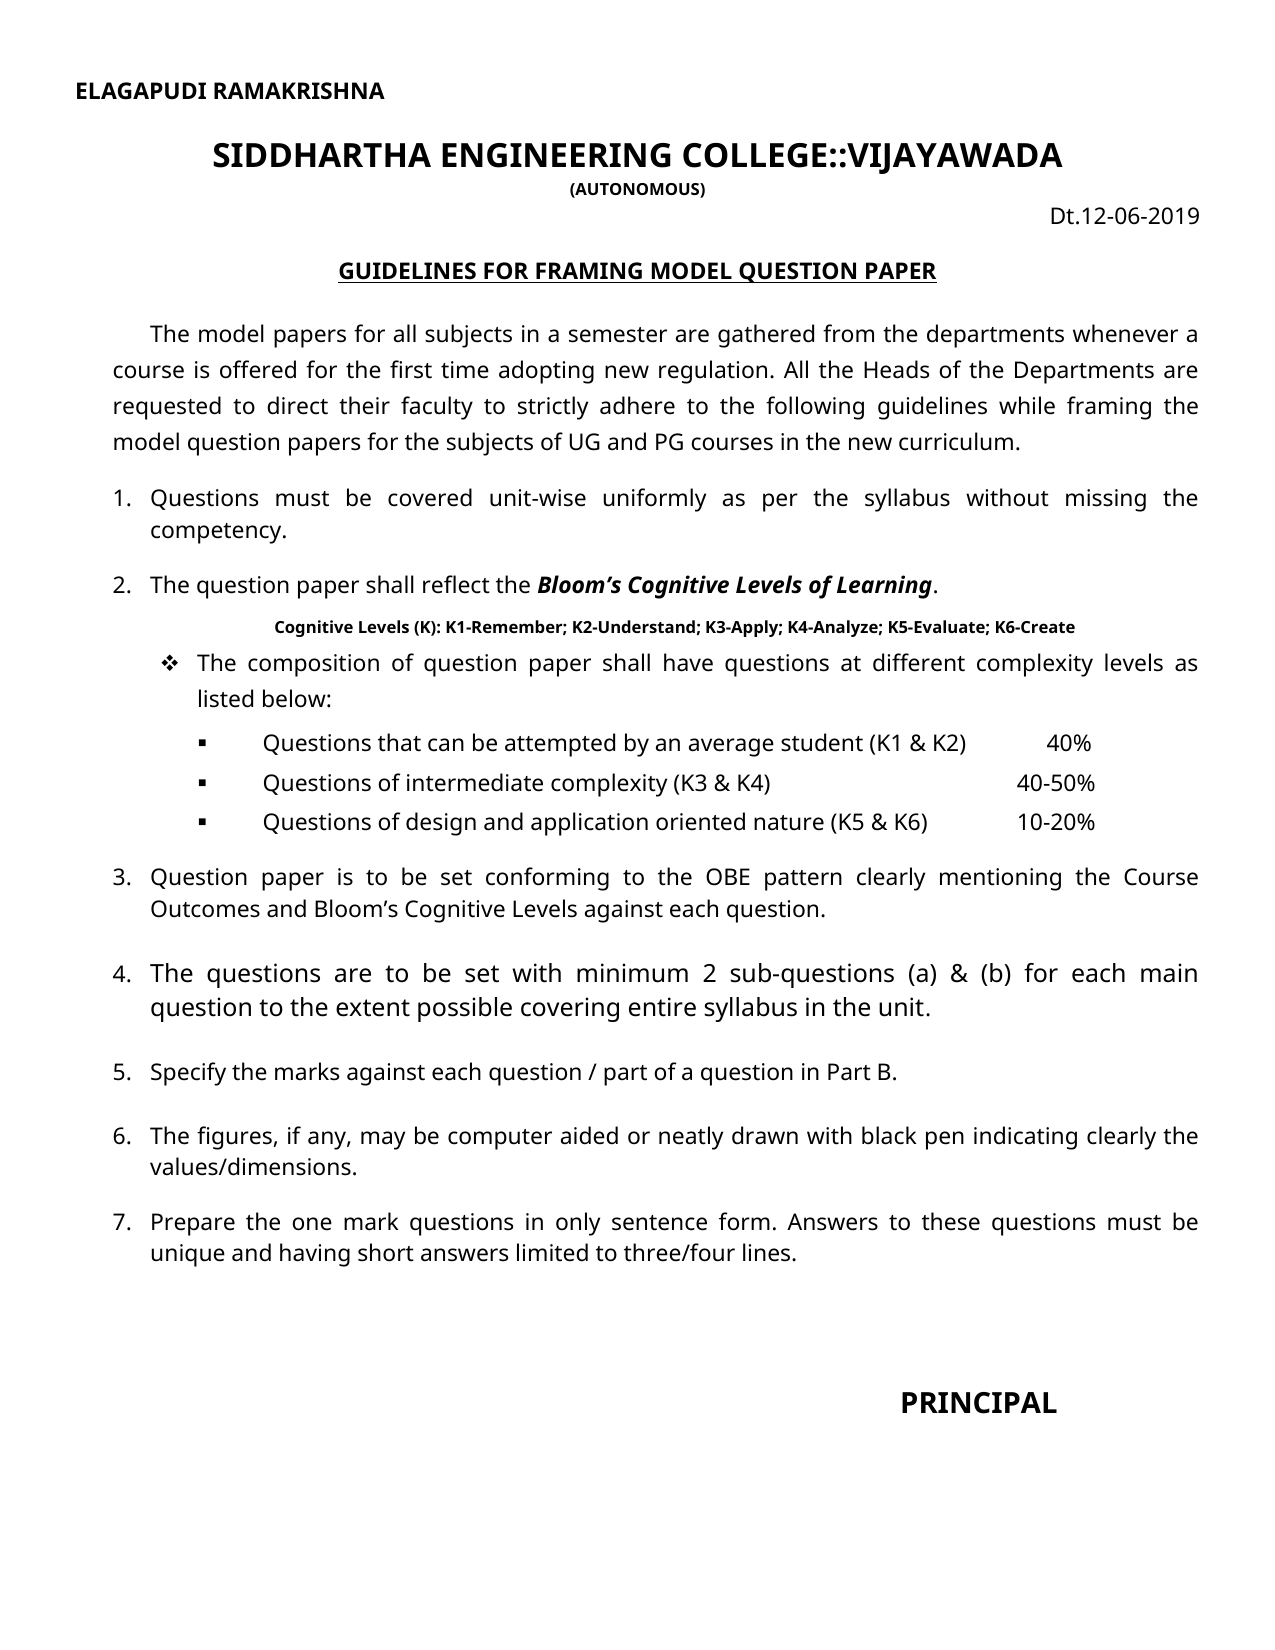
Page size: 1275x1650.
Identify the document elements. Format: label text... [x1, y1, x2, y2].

list Questions of design and application oriented nature (K5 & K6) 10-20% [197, 806, 1200, 837]
list Questions must be covered unit-wise uniformly as per the syllabus without missing the competency. [112, 482, 1200, 545]
list Questions of intermediate complexity (K3 & K4) 40-50% [197, 767, 1200, 798]
list Prepare the one mark questions in only sentence form. Answers to these questions must be unique and having short answers limited to three/four lines. [112, 1206, 1200, 1269]
text (AUTONOMOUS) [75, 177, 1200, 200]
text Dt.12-06-2019 [75, 200, 1200, 231]
text Cognitive Levels (K): K1-Remember; K2-Understand; K3-Apply; K4-Analyze; K5-Evaluate; K6-Create [150, 616, 1200, 638]
text PRINCIPAL [900, 1382, 1200, 1422]
text GUIDELINES FOR FRAMING MODEL QUESTION PAPER [75, 255, 1200, 286]
list The questions are to be set with minimum 2 sub-questions (a) & (b) for each main question to the extent possible covering entire syllabus in the unit. [112, 956, 1200, 1024]
text ELAGAPUDI RAMAKRISHNA [75, 75, 1200, 106]
list Questions that can be attempted by an average student (K1 & K2) 40% [197, 727, 1200, 758]
list The question paper shall reflect the Bloom’s Cognitive Levels of Learning. [112, 569, 1200, 600]
list The figures, if any, may be computer aided or neatly drawn with black pen indicating clearly the values/dimensions. [112, 1120, 1200, 1182]
text The model papers for all subjects in a semester are gathered from the departments whenever a course is offered for the first time adopting new regulation. All the Heads of the Departments are requested to direct their faculty to strictly adhere to the following guidelines while framing the model question papers for the subjects of UG and PG courses in the new curriculum. [112, 318, 1200, 457]
list Question paper is to be set conforming to the OBE pattern clearly mentioning the Course Outcomes and Bloom’s Cognitive Levels against each question. [112, 861, 1200, 924]
list Specify the marks against each question / part of a question in Part B. [112, 1056, 1200, 1088]
text SIDDHARTHA ENGINEERING COLLEGE::VIJAYAWADA [75, 132, 1200, 177]
list The composition of question paper shall have questions at different complexity levels as listed below: [159, 647, 1200, 714]
